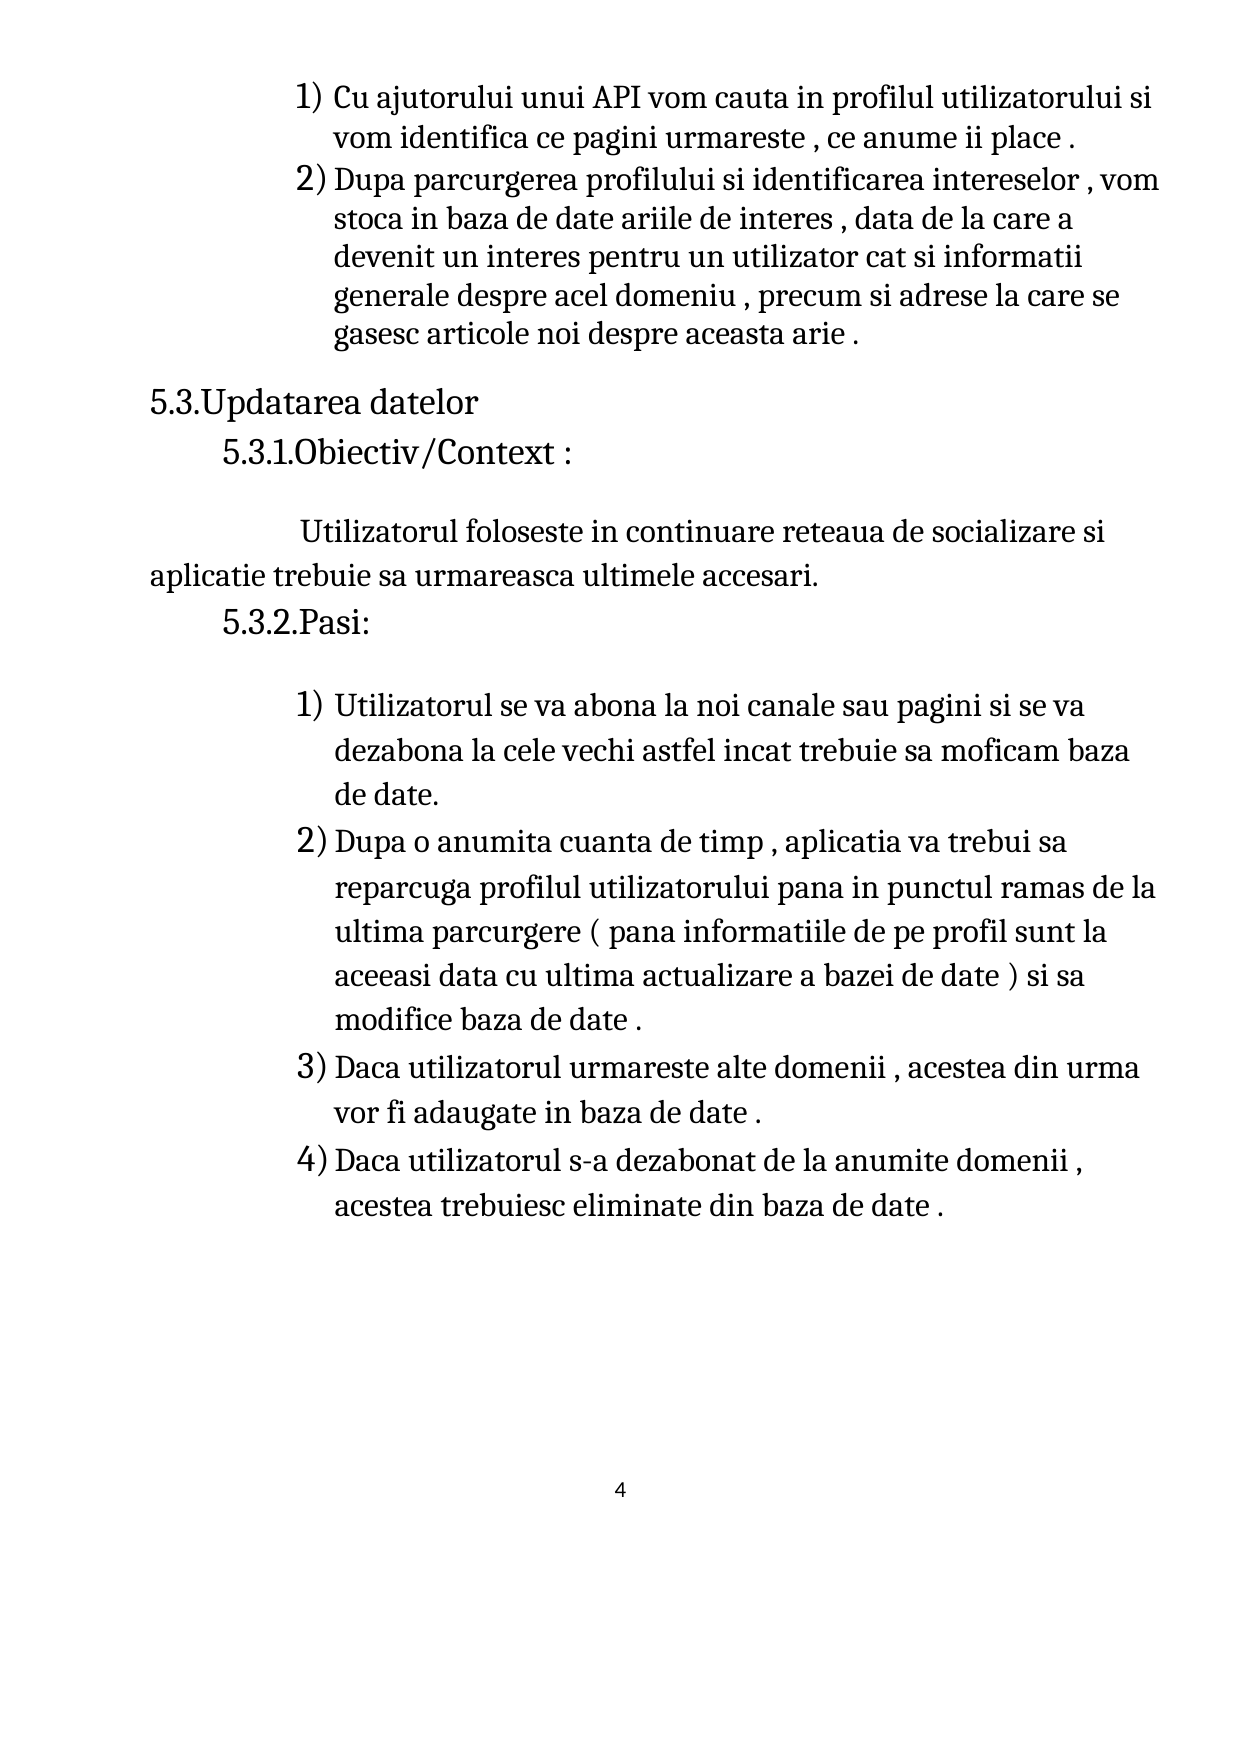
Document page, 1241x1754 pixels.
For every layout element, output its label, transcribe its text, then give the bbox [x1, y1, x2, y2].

list Dupa parcurgerea profilului si identificarea intereselor , vom stoca in baza de date ariile de interes , data de la care a devenit un interes pentru un utilizator cat si informatii generale despre acel domeniu , precum si adrese la care se gasesc articole noi despre aceasta arie . [296, 156, 1165, 353]
list Daca utilizatorul s-a dezabonat de la anumite domenii , acestea trebuiesc eliminate din baza de date . [297, 1137, 1165, 1224]
text Utilizatorul foloseste in continuare reteaua de socializare si aplicatie trebuie sa urmareasca ultimele accesari. [150, 512, 1165, 595]
list Utilizatorul se va abona la noi canale sau pagini si se va dezabona la cele vechi astfel incat trebuie sa moficam baza de date. [297, 682, 1165, 813]
list Dupa o anumita cuanta de timp , aplicatia va trebui sa reparcuga profilul utilizatorului pana in punctul ramas de la ultima parcurgere ( pana informatiile de pe profil sunt la aceeasi data cu ultima actualizare a bazei de date ) si sa modifice baza de date . [297, 819, 1165, 1038]
text 5.3.2.Pasi: [150, 600, 1165, 643]
text 5.3.Updatarea datelor [150, 381, 1165, 424]
text 5.3.1.Obiectiv/Context : [150, 431, 1165, 474]
list Cu ajutorului unui API vom cauta in profilul utilizatorului si vom identifica ce pagini urmareste , ce anume ii place . [296, 75, 1165, 156]
list Daca utilizatorul urmareste alte domenii , acestea din urma vor fi adaugate in baza de date . [297, 1044, 1165, 1131]
